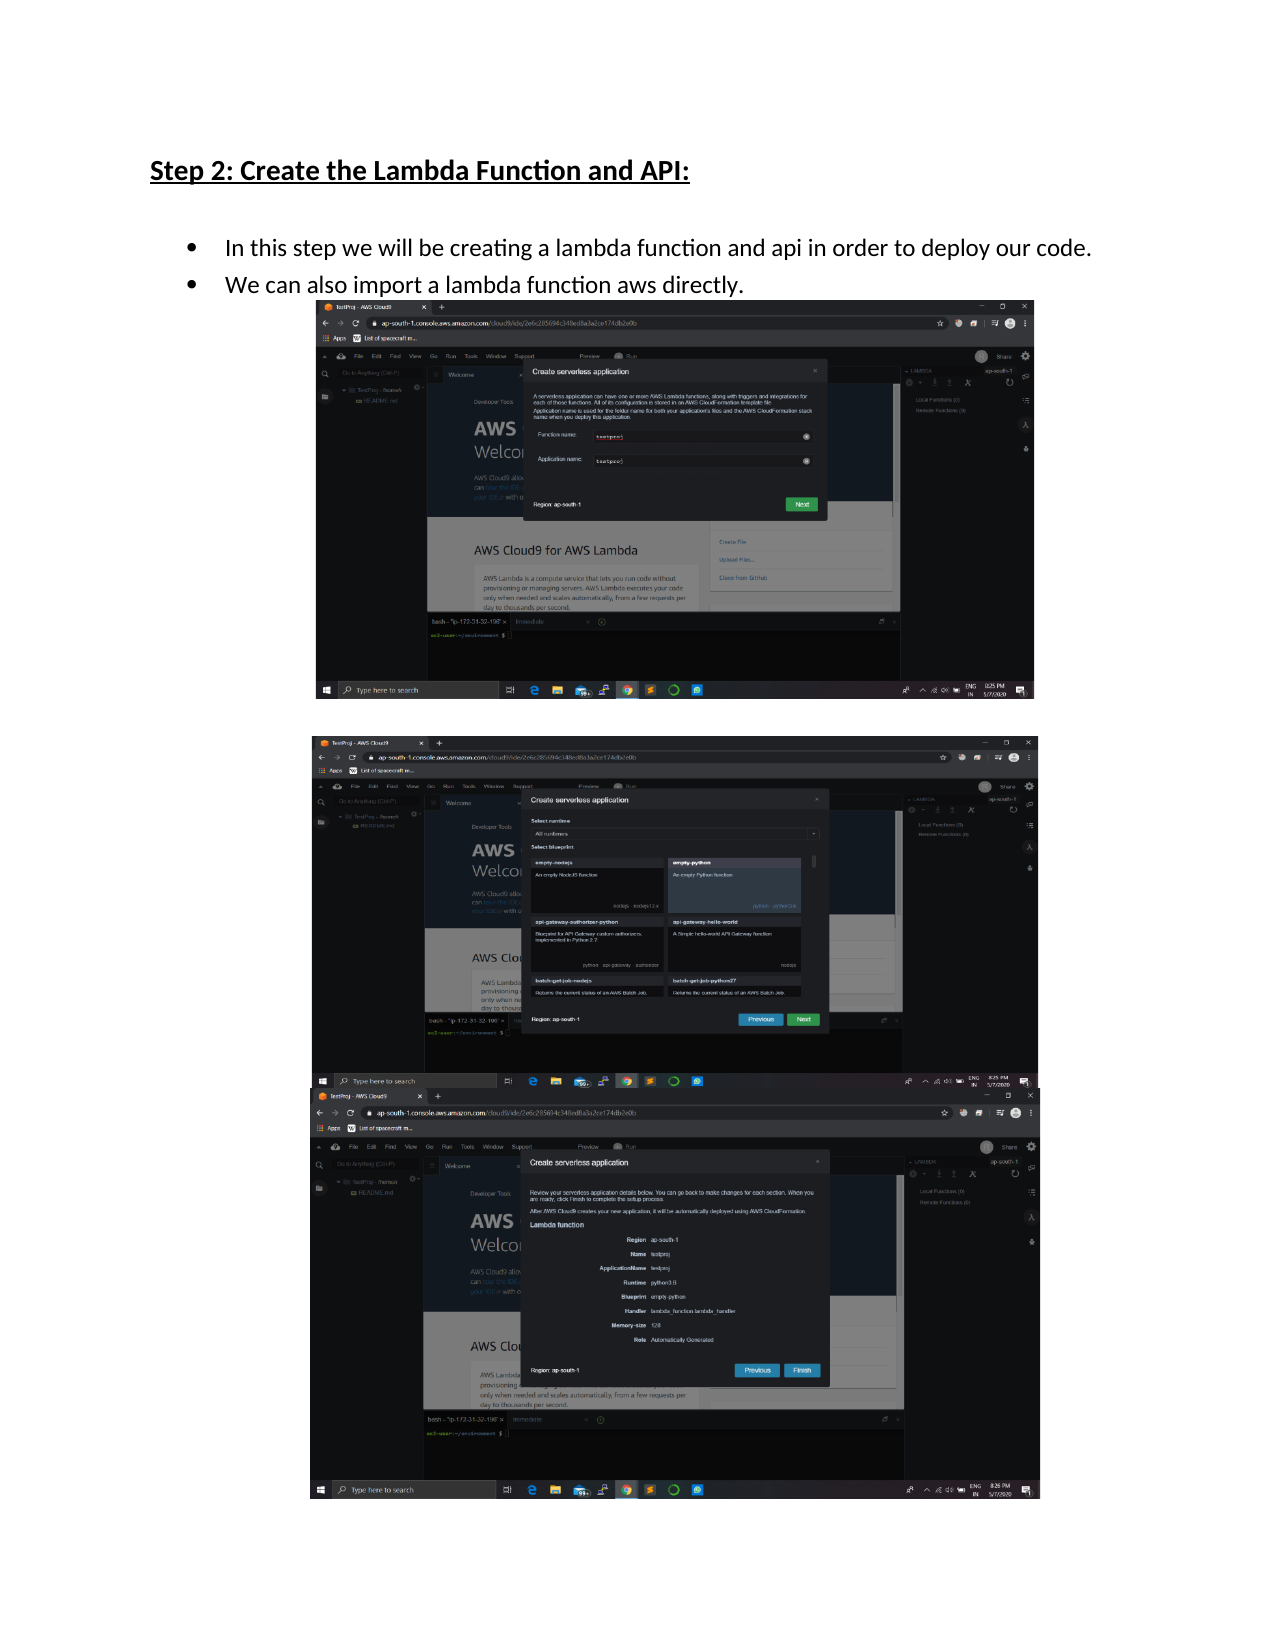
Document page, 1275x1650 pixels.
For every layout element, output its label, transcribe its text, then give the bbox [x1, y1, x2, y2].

list In this step we will be creating a lambda function and api in order to deploy our code. [187, 225, 1125, 262]
list We can also import a lambda function aws directly. [187, 262, 1125, 300]
picture [310, 736, 1040, 1499]
text Step 2: Create the Lambda Function and API: [150, 150, 1125, 187]
picture [315, 300, 1035, 699]
